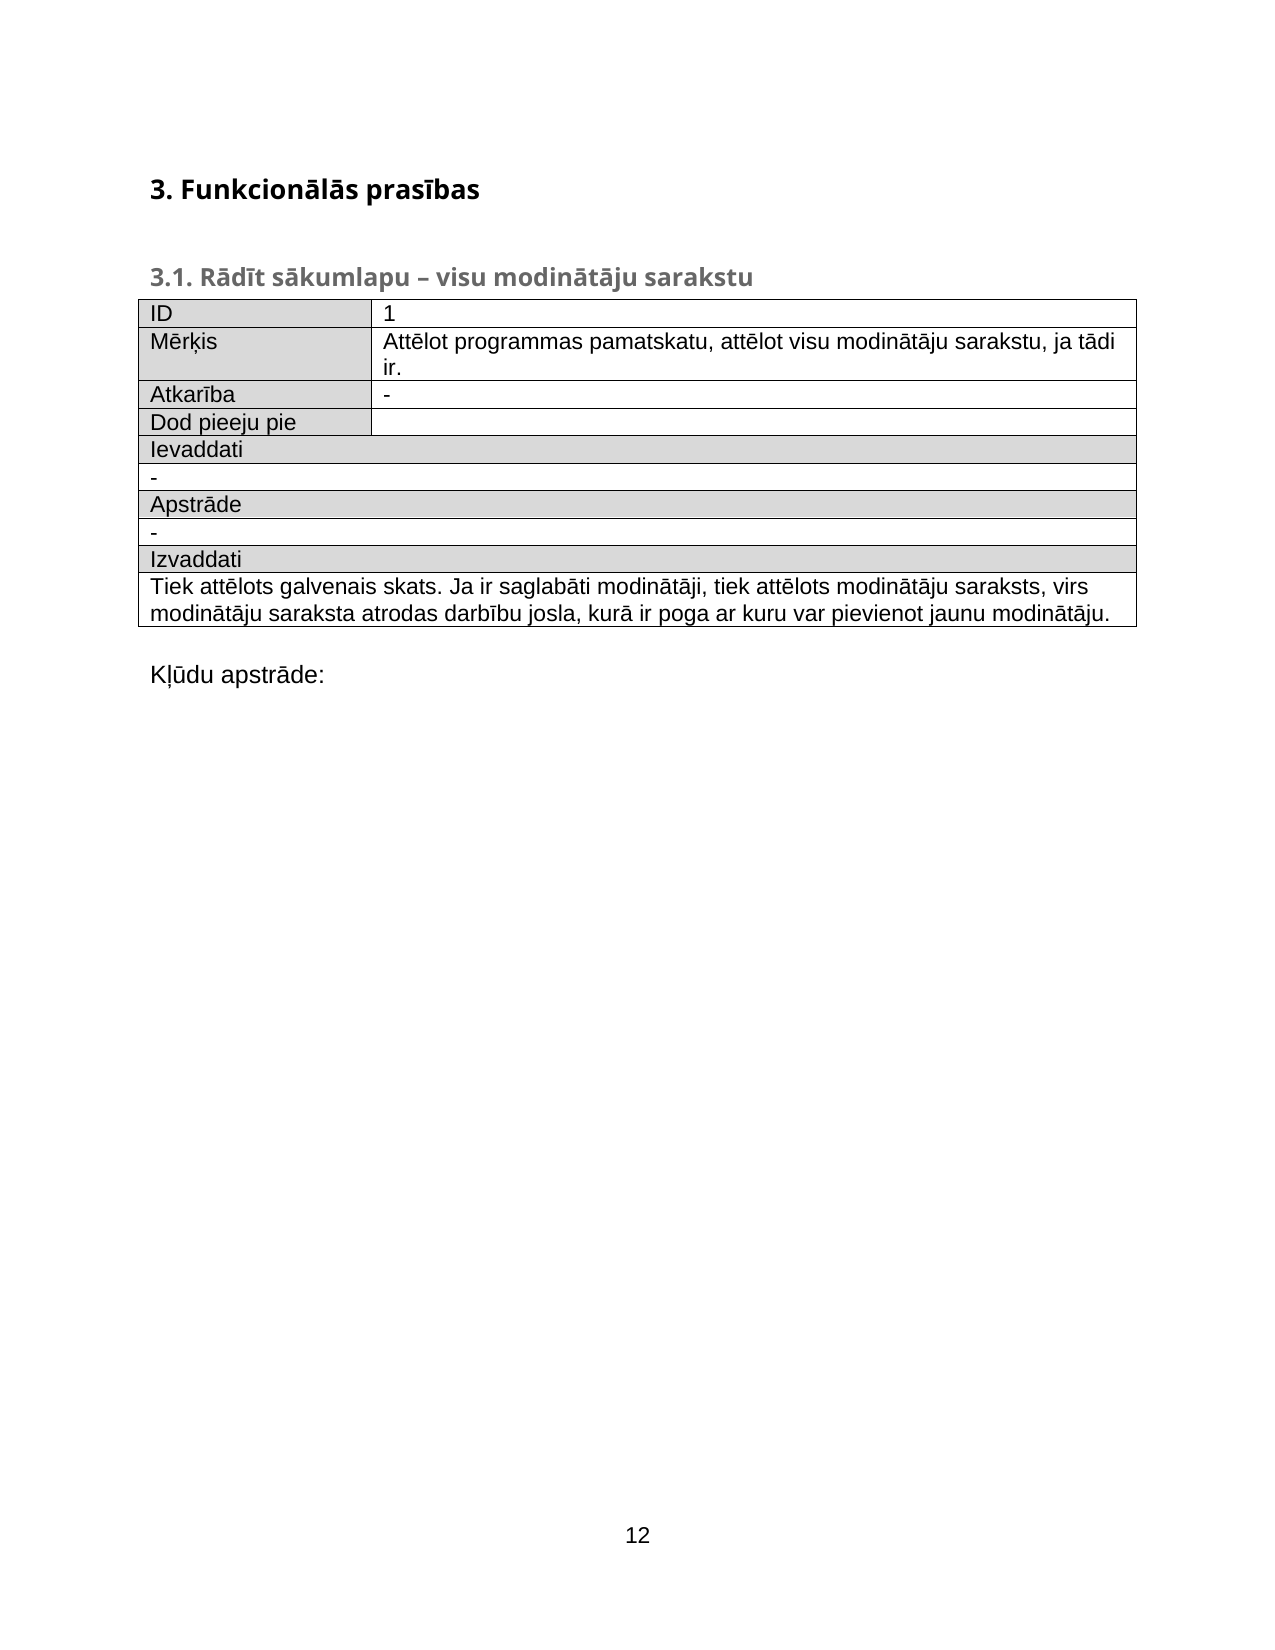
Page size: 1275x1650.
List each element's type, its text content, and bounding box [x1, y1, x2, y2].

table_cell - [139, 519, 1136, 545]
table_cell Apstrāde [139, 491, 1136, 517]
table_cell - [139, 464, 1136, 490]
subtitle 3. Funkcionālās prasības [150, 171, 1125, 208]
table_cell - [372, 381, 1136, 408]
table_cell Attēlot programmas pamatskatu, attēlot visu modinātāju sarakstu, ja tādi ir. [372, 328, 1136, 380]
table_cell Izvaddati [139, 546, 1136, 572]
table_cell Atkarība [139, 381, 371, 408]
table_cell [372, 409, 1136, 435]
table_cell Ievaddati [139, 436, 1136, 463]
table_cell Tiek attēlots galvenais skats. Ja ir saglabāti modinātāji, tiek attēlots modinātāju saraksts, virs modinātāju saraksta atrodas darbību josla, kurā ir poga ar kuru var pievienot jaunu modinātāju. [139, 573, 1136, 626]
table_cell Dod pieeju pie [139, 409, 371, 435]
text Kļūdu apstrāde: [150, 660, 1125, 689]
table_header ID [139, 300, 371, 327]
table_cell Mērķis [139, 328, 371, 380]
subtitle 3.1. Rādīt sākumlapu – visu modinātāju sarakstu [150, 260, 1125, 294]
table_header 1 [372, 300, 1136, 327]
